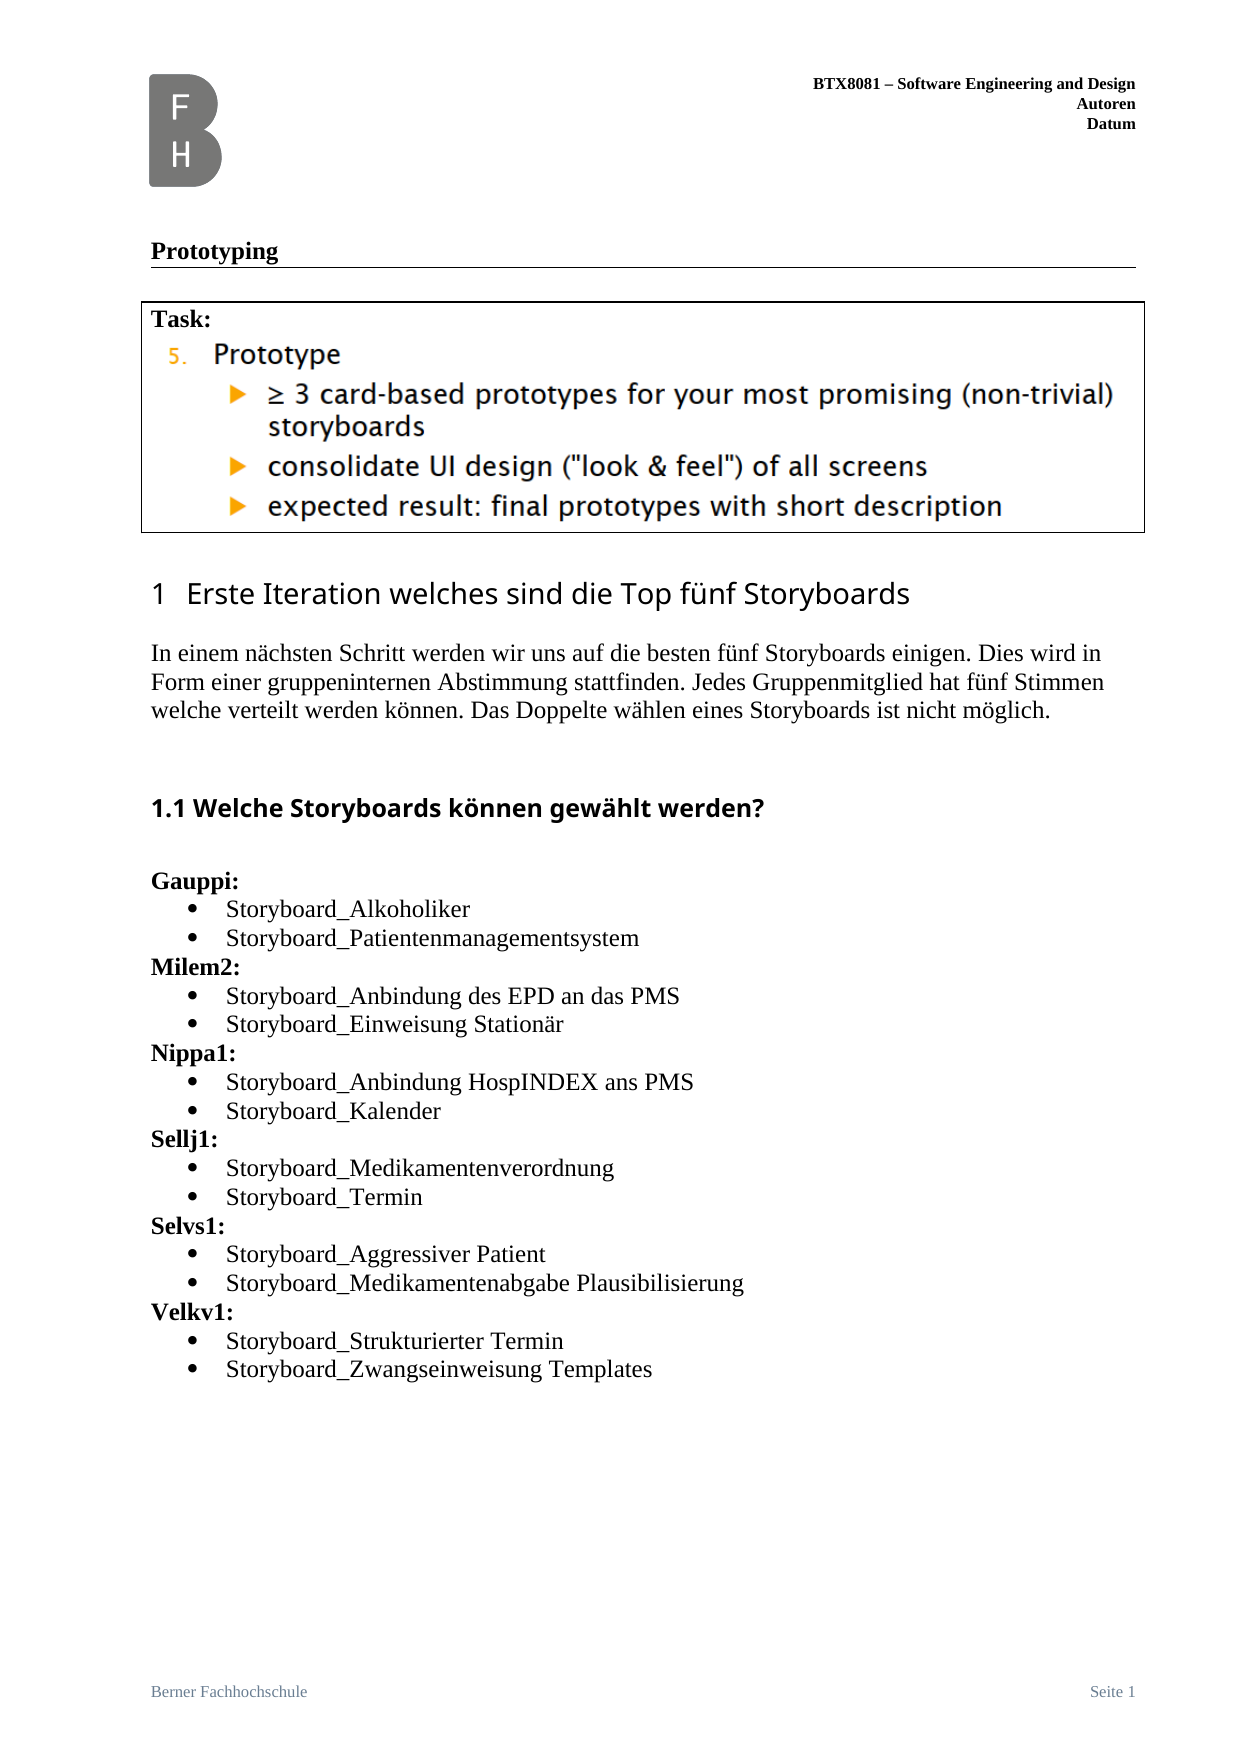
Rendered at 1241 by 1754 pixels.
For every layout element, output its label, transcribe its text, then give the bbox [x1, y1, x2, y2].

list Storyboard_Medikamentenabgabe Plausibilisierung [188, 1268, 1136, 1297]
list Storyboard_Strukturierter Termin [188, 1326, 1136, 1354]
list Storyboard_Aggressiver Patient [188, 1239, 1136, 1268]
text In einem nächsten Schritt werden wir uns auf die besten fünf Storyboards einigen. Dies wird in Form einer gruppeninternen Abstimmung stattfinden. Jedes Gruppenmitglied hat fünf Stimmen welche verteilt werden können. Das Doppelte wählen eines Storyboards ist nicht möglich. [151, 638, 1136, 724]
list Storyboard_Alkoholiker [188, 894, 1136, 923]
list Storyboard_Termin [188, 1182, 1136, 1211]
text Sellj1: [151, 1124, 1136, 1153]
list Storyboard_Medikamentenverordnung [188, 1153, 1136, 1182]
list Storyboard_Anbindung des EPD an das PMS [188, 981, 1136, 1009]
subtitle Welche Storyboards können gewählt werden? [151, 790, 1136, 824]
list Prototyping [151, 236, 1136, 267]
list Storyboard_Kalender [188, 1096, 1136, 1124]
text Selvs1: [151, 1211, 1136, 1239]
list Storyboard_Zwangseinweisung Templates [188, 1354, 1136, 1383]
list Storyboard_Patientenmanagementsystem [188, 923, 1136, 952]
text Milem2: [151, 952, 1136, 981]
picture [150, 335, 1136, 531]
text Nippa1: [151, 1038, 1136, 1067]
list Storyboard_Einweisung Stationär [188, 1009, 1136, 1038]
list Task: [142, 303, 1144, 333]
text Gauppi: [151, 866, 1136, 894]
text Velkv1: [151, 1297, 1136, 1326]
subtitle Erste Iteration welches sind die Top fünf Storyboards [151, 573, 1136, 613]
list Storyboard_Anbindung HospINDEX ans PMS [188, 1067, 1136, 1096]
